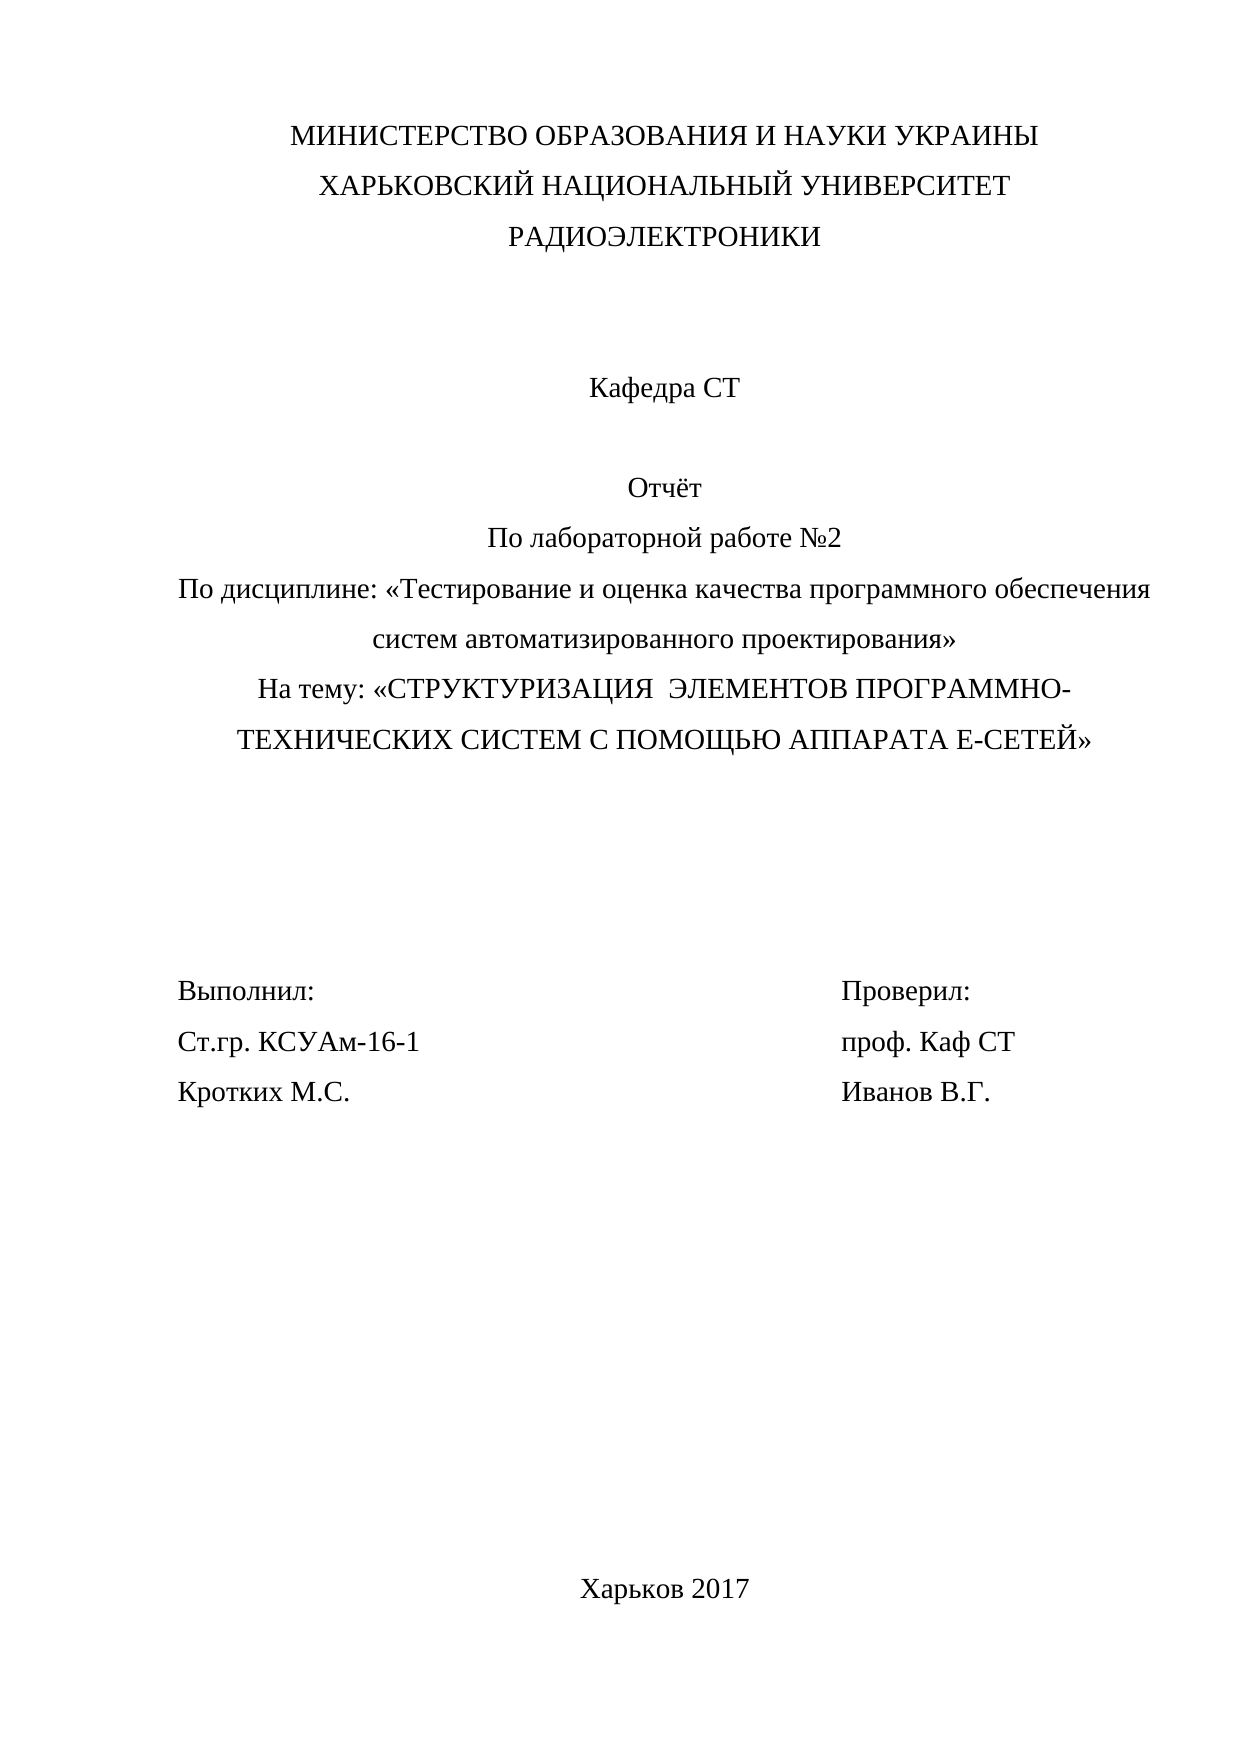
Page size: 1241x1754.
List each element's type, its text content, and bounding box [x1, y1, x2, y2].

text Харьков 2017 [177, 1572, 1152, 1605]
text ХАРЬКОВСКИЙ НАЦИОНАЛЬНЫЙ УНИВЕРСИТЕТ РАДИОЭЛЕКТРОНИКИ [177, 168, 1152, 252]
text На тему: «СТРУКТУРИЗАЦИЯ ЭЛЕМЕНТОВ ПРОГРАММНО-ТЕХНИЧЕСКИХ СИСТЕМ С ПОМОЩЬЮ АППАРАТА Е-СЕТЕЙ» [177, 672, 1152, 755]
text Отчёт [177, 470, 1152, 504]
text По лабораторной работе №2 [177, 521, 1152, 554]
text Кафедра СТ [177, 370, 1152, 403]
text По дисциплине: «Тестирование и оценка качества программного обеспечения систем автоматизированного проектирования» [177, 571, 1152, 655]
text Ст.гр. КСУАм-16-1 проф. Каф СТ [177, 1024, 1152, 1057]
text Выполнил: Проверил: [177, 973, 1152, 1007]
text МИНИСТЕРСТВО ОБРАЗОВАНИЯ И НАУКИ УКРАИНЫ [177, 118, 1152, 152]
text Кротких М.С. Иванов В.Г. [177, 1074, 1152, 1108]
